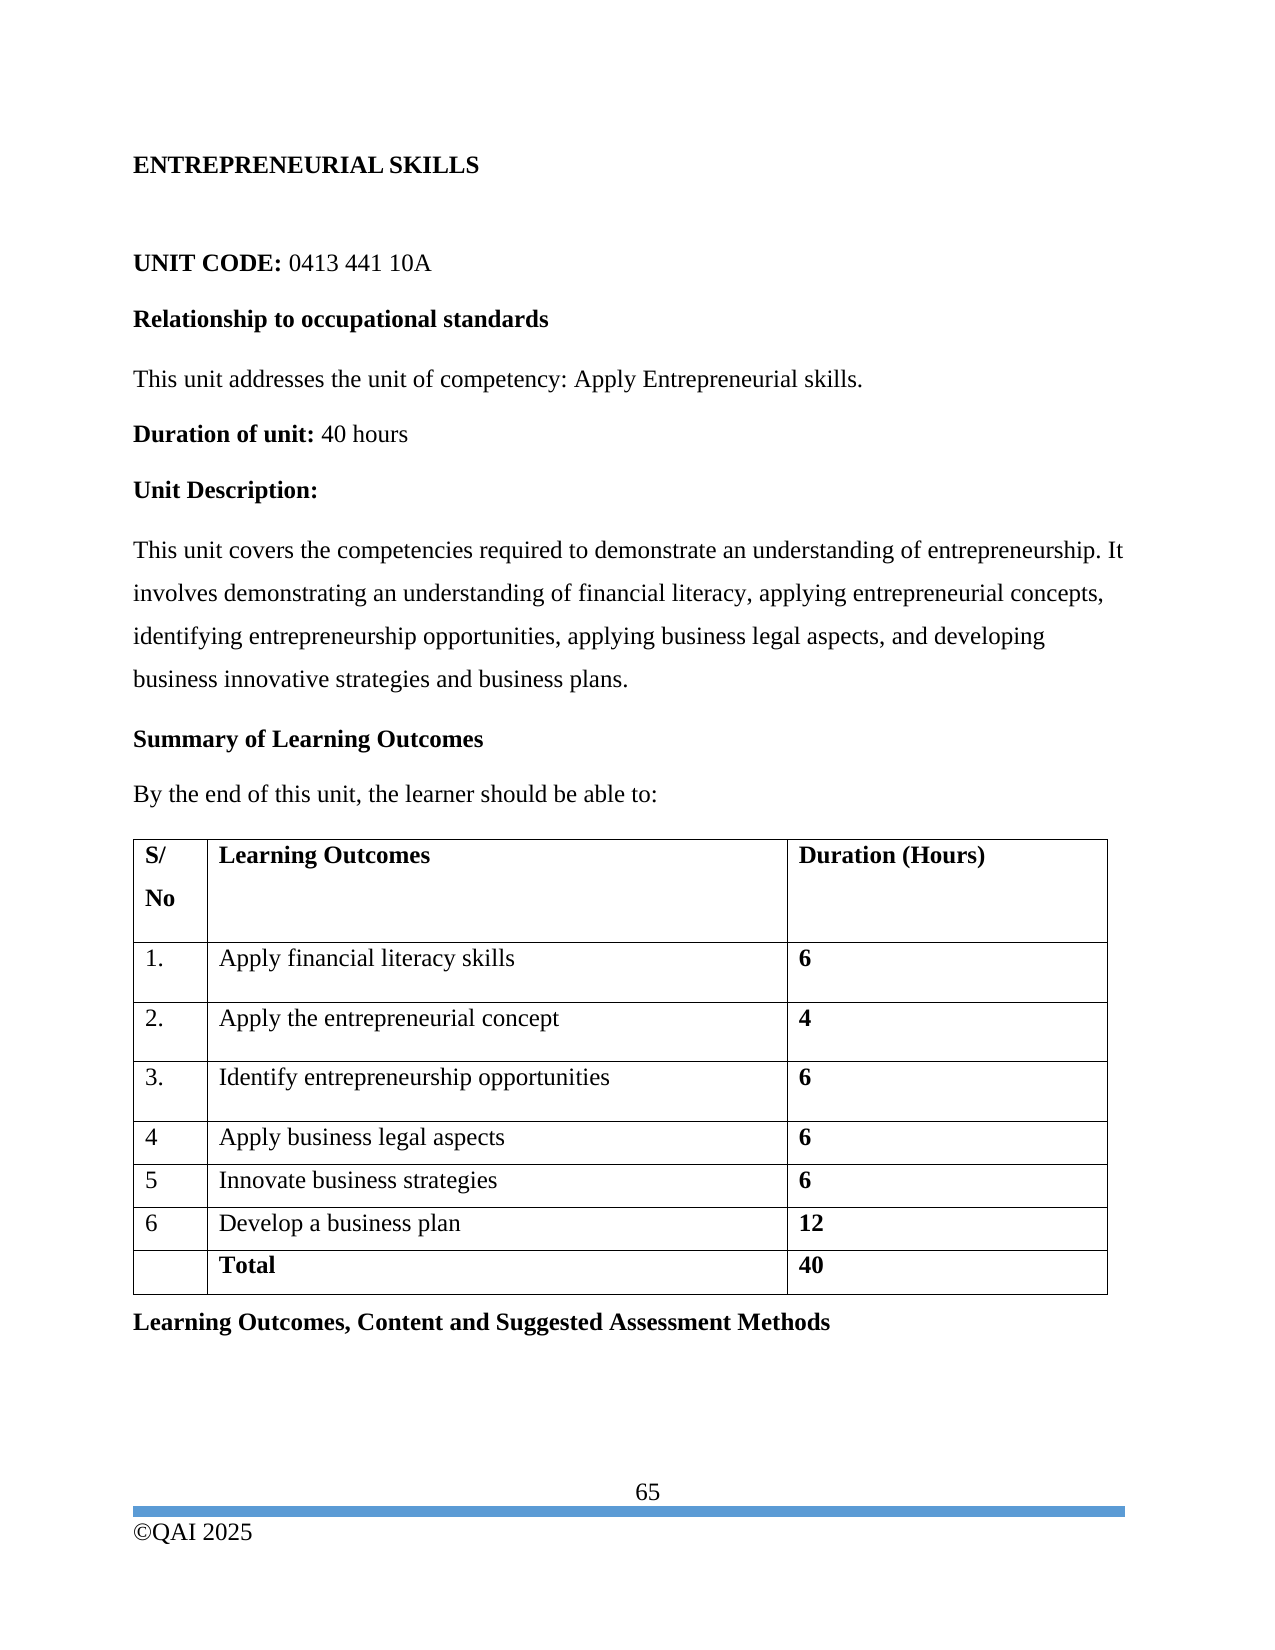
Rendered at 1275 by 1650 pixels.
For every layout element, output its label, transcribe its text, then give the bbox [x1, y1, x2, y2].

table_cell 6 [788, 1165, 1107, 1207]
subtitle ENTREPRENEURIAL SKILLS [133, 150, 1125, 179]
table_cell 2. [134, 1003, 207, 1061]
text This unit covers the competencies required to demonstrate an understanding of entrepreneurship. It involves demonstrating an understanding of financial literacy, applying entrepreneurial concepts, identifying entrepreneurship opportunities, applying business legal aspects, and developing business innovative strategies and business plans. [133, 535, 1125, 693]
table_cell 6 [788, 943, 1107, 1002]
text UNIT CODE: 0413 441 10A [133, 248, 1012, 277]
table_cell Identify entrepreneurship opportunities [208, 1062, 787, 1121]
text Learning Outcomes, Content and Suggested Assessment Methods [133, 1307, 1125, 1336]
table_cell [134, 1251, 207, 1294]
text This unit addresses the unit of competency: Apply Entrepreneurial skills. [133, 364, 1125, 392]
text Relationship to occupational standards [133, 304, 1125, 333]
text Duration of unit: 40 hours [133, 419, 1125, 448]
table_header Learning Outcomes [208, 840, 787, 942]
table_cell Apply the entrepreneurial concept [208, 1003, 787, 1061]
table_cell 6 [788, 1122, 1107, 1164]
table_cell 1. [134, 943, 207, 1002]
text Summary of Learning Outcomes [133, 724, 1125, 753]
table_cell Innovate business strategies [208, 1165, 787, 1207]
table_cell 5 [134, 1165, 207, 1207]
table_cell 6 [134, 1208, 207, 1249]
table_cell 12 [788, 1208, 1107, 1249]
table_header S/No [134, 840, 207, 942]
table_cell 6 [788, 1062, 1107, 1121]
text By the end of this unit, the learner should be able to: [133, 779, 1125, 808]
table_header Duration (Hours) [788, 840, 1107, 942]
table_cell 3. [134, 1062, 207, 1121]
table_cell Apply business legal aspects [208, 1122, 787, 1164]
table_cell 4 [134, 1122, 207, 1164]
text Unit Description: [133, 475, 1125, 504]
table_cell Apply financial literacy skills [208, 943, 787, 1002]
table_cell 40 [788, 1251, 1107, 1294]
table_cell 4 [788, 1003, 1107, 1061]
table_cell Develop a business plan [208, 1208, 787, 1249]
table_cell Total [208, 1251, 787, 1294]
